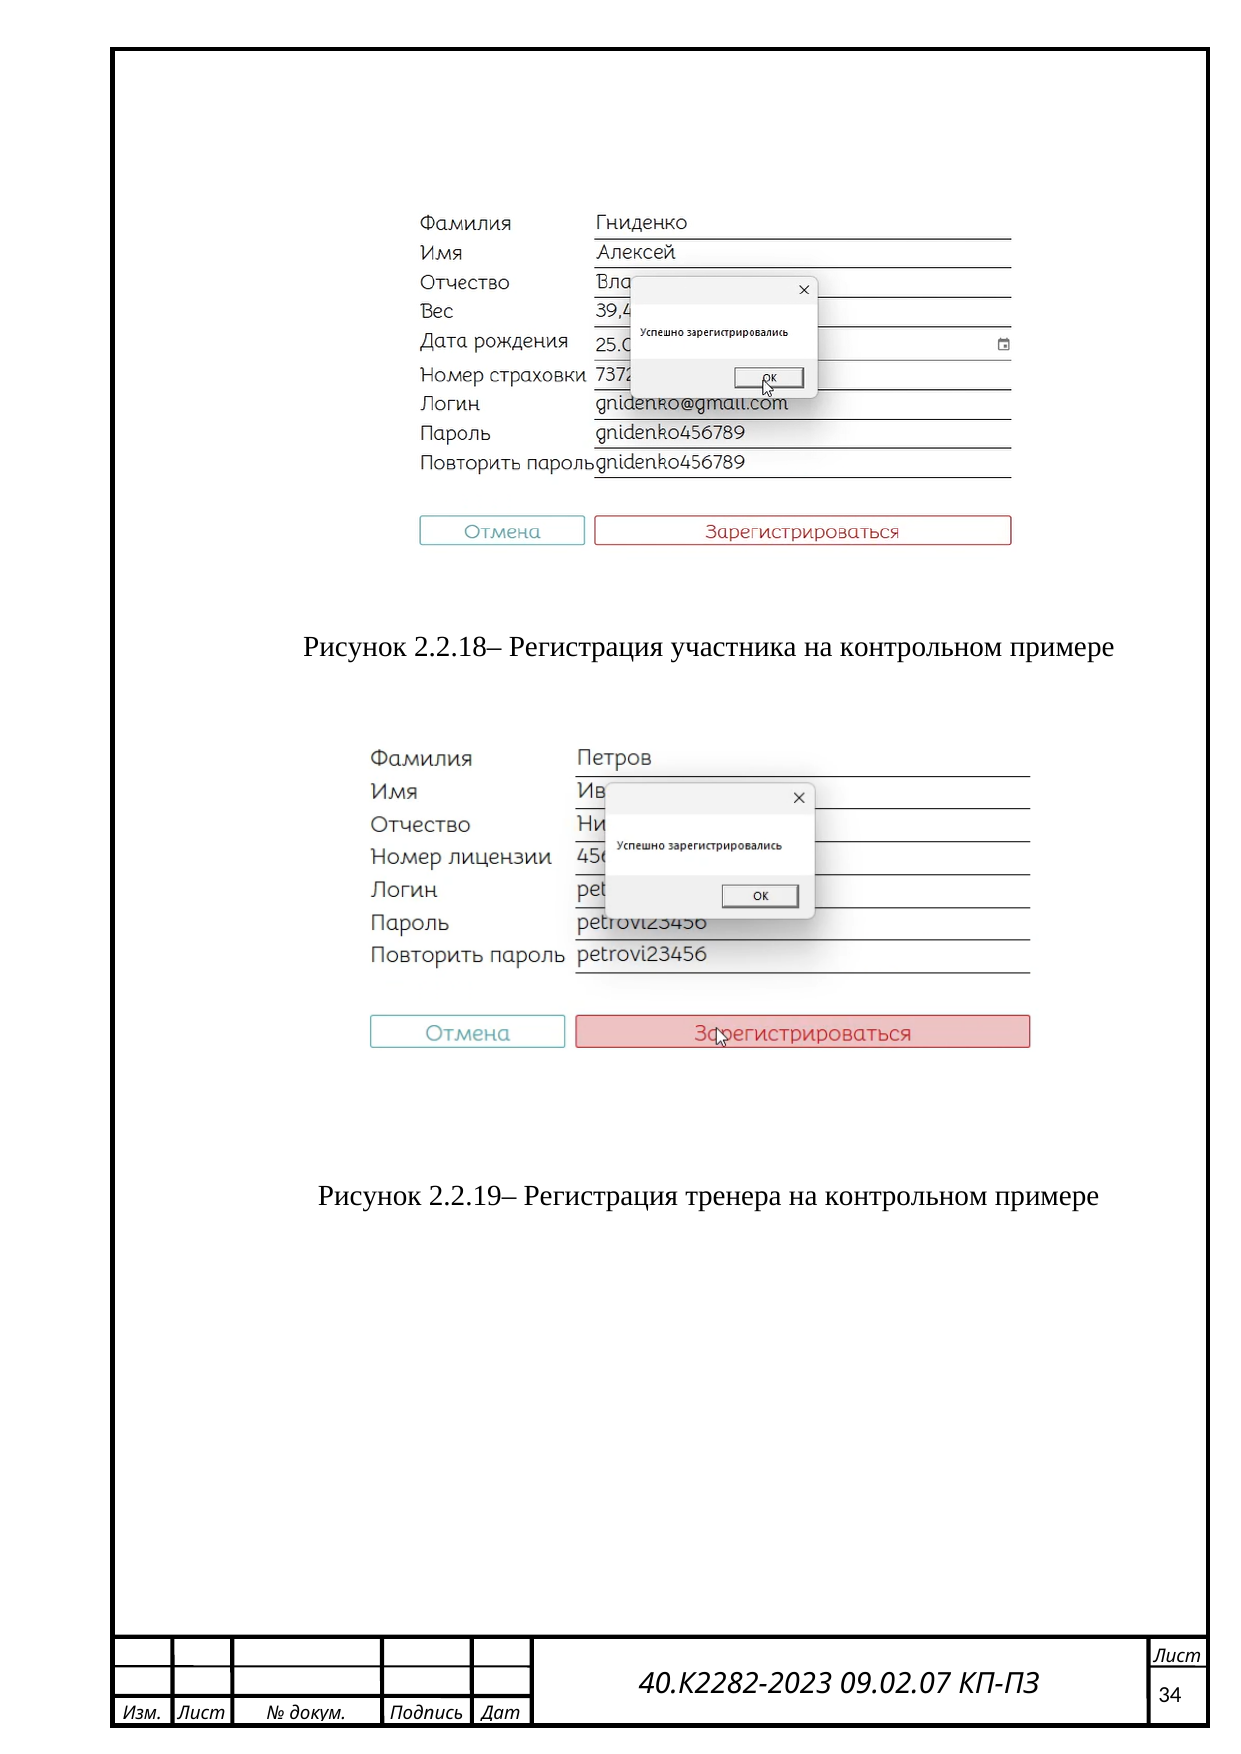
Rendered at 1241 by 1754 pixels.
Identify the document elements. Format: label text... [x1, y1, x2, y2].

text Рисунок 2.2.19– Регистрация тренера на контрольном примере [177, 1178, 1181, 1212]
text Рисунок 2.2.18– Регистрация участника на контрольном примере [177, 629, 1181, 663]
picture [287, 118, 1130, 616]
picture [298, 679, 1119, 1115]
